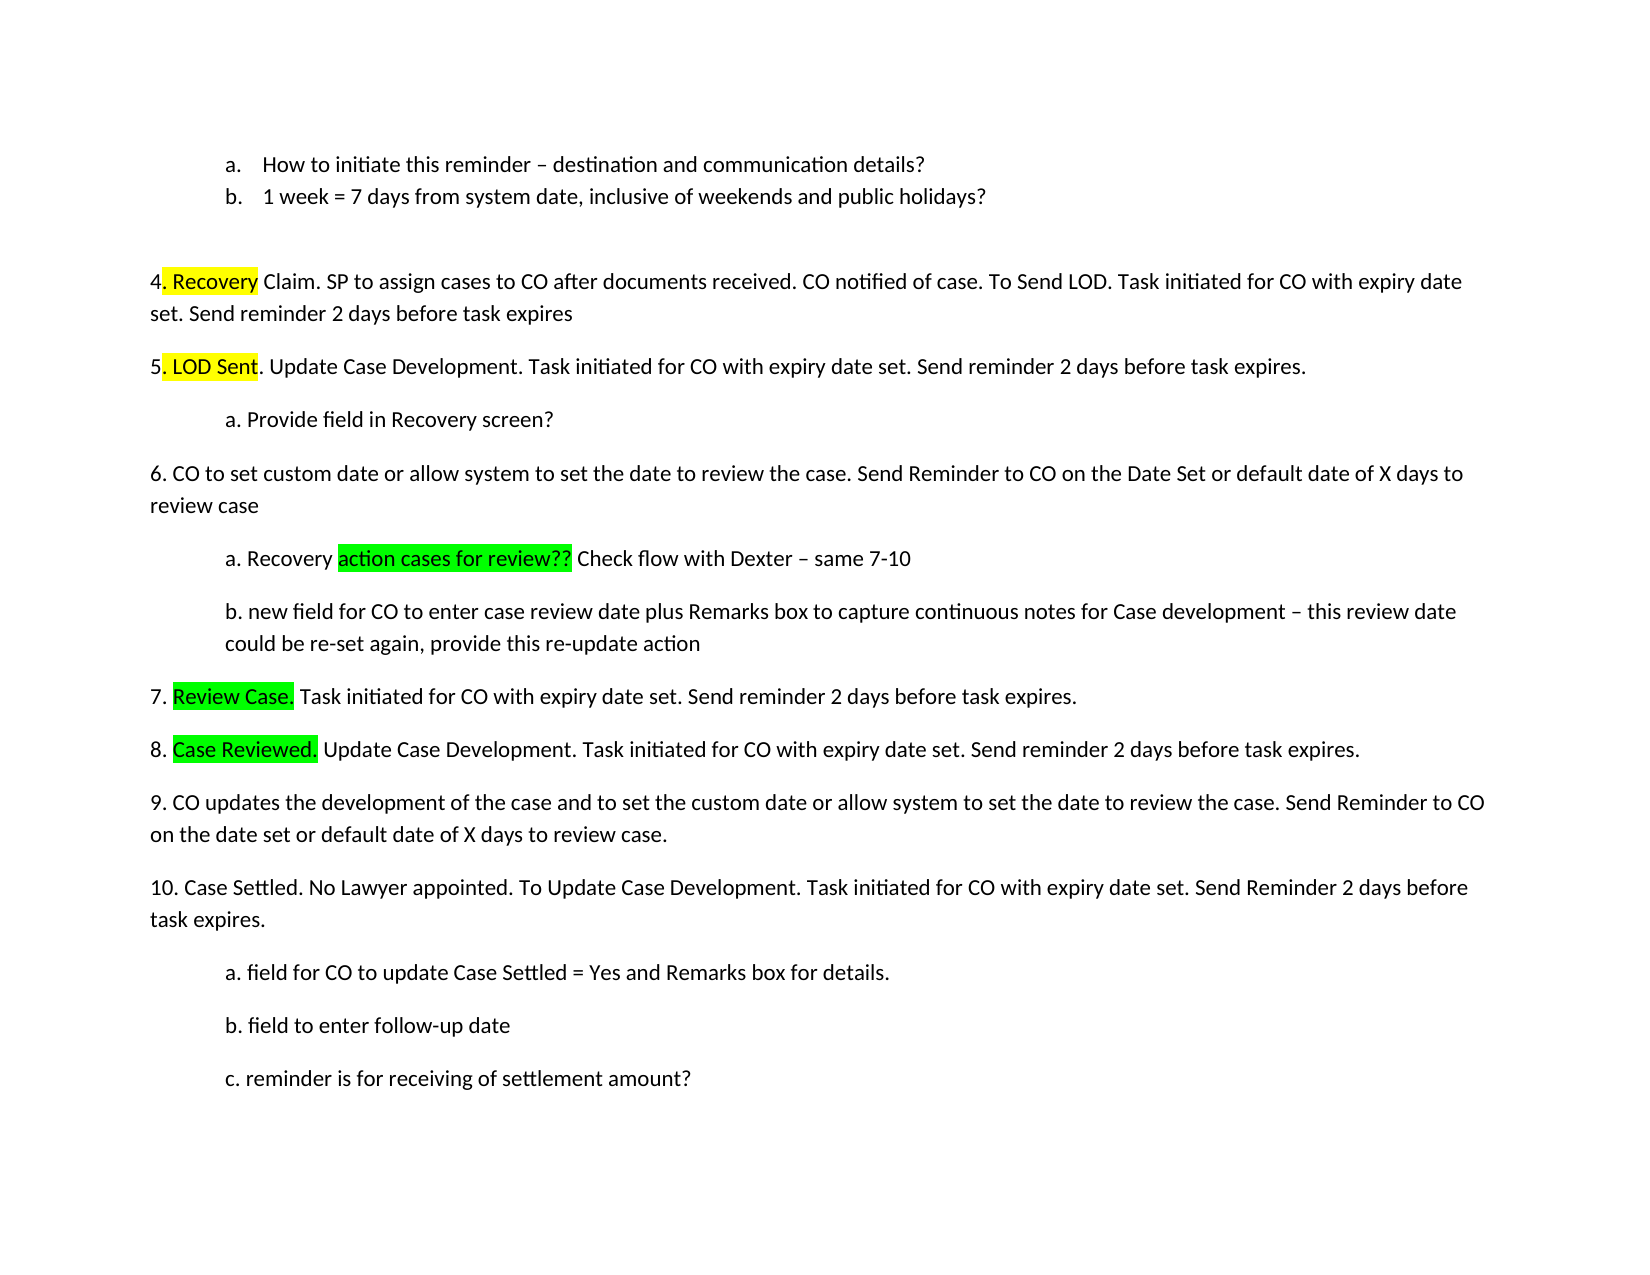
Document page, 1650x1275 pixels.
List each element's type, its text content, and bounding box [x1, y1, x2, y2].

text b. field to enter follow-up date [225, 1012, 1500, 1039]
text a. Provide field in Recovery screen? [225, 406, 1500, 434]
list How to initiate this reminder – destination and communication details? [225, 150, 1500, 178]
text a. field for CO to update Case Settled = Yes and Remarks box for details. [225, 958, 1500, 987]
text b. new field for CO to enter case review date plus Remarks box to capture continuous notes for Case development – this review date could be re-set again, provide this re-update action [225, 597, 1500, 657]
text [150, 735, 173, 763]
text 6. CO to set custom date or allow system to set the date to review the case. Send Reminder to CO on the Date Set or default date of X days to review case [150, 459, 1500, 519]
text 7. Review Case. Task initiated for CO with expiry date set. Send reminder 2 days before task expires. [294, 682, 1500, 710]
text 5. LOD Sent. Update Case Development. Task initiated for CO with expiry date set. Send reminder 2 days before task expires. [258, 353, 1500, 381]
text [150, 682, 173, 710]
text c. reminder is for receiving of settlement amount? [225, 1064, 1500, 1093]
text 10. Case Settled. No Lawyer appointed. To Update Case Development. Task initiated for CO with expiry date set. Send Reminder 2 days before task expires. [150, 873, 1500, 933]
list 1 week = 7 days from system date, inclusive of weekends and public holidays? [225, 182, 1500, 210]
text a. Recovery action cases for review?? Check flow with Dexter – same 7-10 [572, 544, 1500, 572]
text 8. Case Reviewed. Update Case Development. Task initiated for CO with expiry date set. Send reminder 2 days before task expires. [318, 735, 1500, 763]
text 9. CO updates the development of the case and to set the custom date or allow system to set the date to review the case. Send Reminder to CO on the date set or default date of X days to review case. [150, 788, 1500, 848]
text 4. Recovery Claim. SP to assign cases to CO after documents received. CO notified of case. To Send LOD. Task initiated for CO with expiry date set. Send reminder 2 days before task expires [150, 267, 1500, 328]
